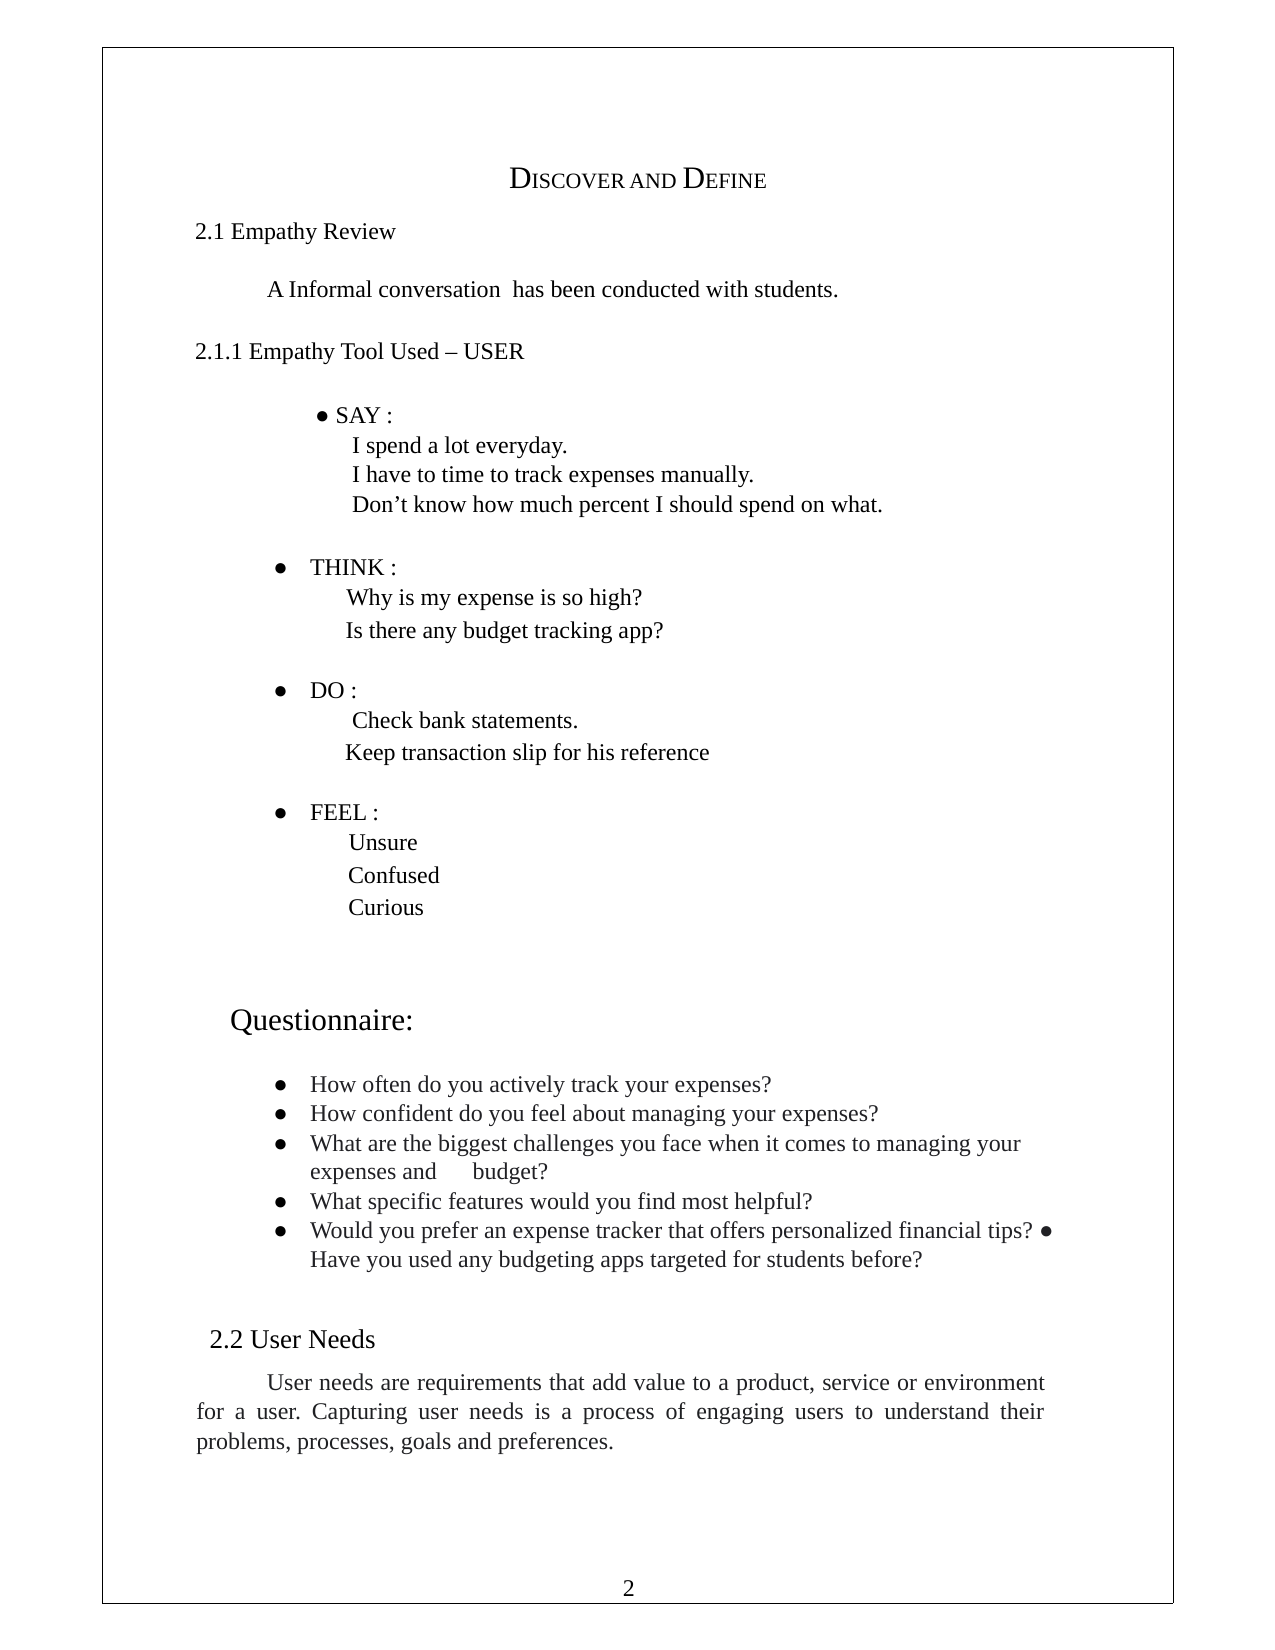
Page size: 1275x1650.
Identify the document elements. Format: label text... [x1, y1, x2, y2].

text User needs are requirements that add value to a product, service or environment for a user. Capturing user needs is a process of engaging users to understand their problems, processes, goals and preferences. [196, 1368, 1046, 1454]
text Is there any budget tracking app? [169, 616, 1111, 643]
text I have to time to track expenses manually. [352, 461, 1093, 488]
text I spend a lot everyday. [352, 431, 1093, 458]
text A Informal conversation has been conducted with students. [267, 276, 1093, 303]
text Keep transaction slip for his reference [171, 738, 1111, 766]
text Why is my expense is so high? [169, 583, 1111, 610]
list How confident do you feel about managing your expenses? [273, 1099, 1102, 1127]
text Confused [171, 861, 1111, 888]
list What are the biggest challenges you face when it comes to managing your expenses and budget? [273, 1129, 1102, 1185]
text ● SAY : [315, 401, 1093, 428]
list Would you prefer an expense tracker that offers personalized financial tips? ● Have you used any budgeting apps targeted for students before? [273, 1216, 1102, 1272]
text Check bank statements. [352, 706, 1093, 733]
list FEEL : [273, 798, 1102, 826]
text Curious [171, 893, 1111, 921]
list What specific features would you find most helpful? [273, 1187, 1102, 1214]
text 2.2 User Needs [209, 1323, 1111, 1354]
text Questionnaire: [230, 1001, 1111, 1037]
text Don’t know how much percent I should spend on what. [352, 490, 1093, 518]
list THINK : [273, 553, 1102, 580]
text Unsure [171, 828, 1111, 856]
text 2.1.1 Empathy Tool Used – USER [195, 337, 1111, 364]
list How often do you actively track your expenses? [273, 1070, 1102, 1098]
subtitle DISCOVER AND DEFINE [171, 159, 1104, 195]
list DO : [273, 676, 1102, 704]
text 2.1 Empathy Review [195, 217, 1111, 244]
